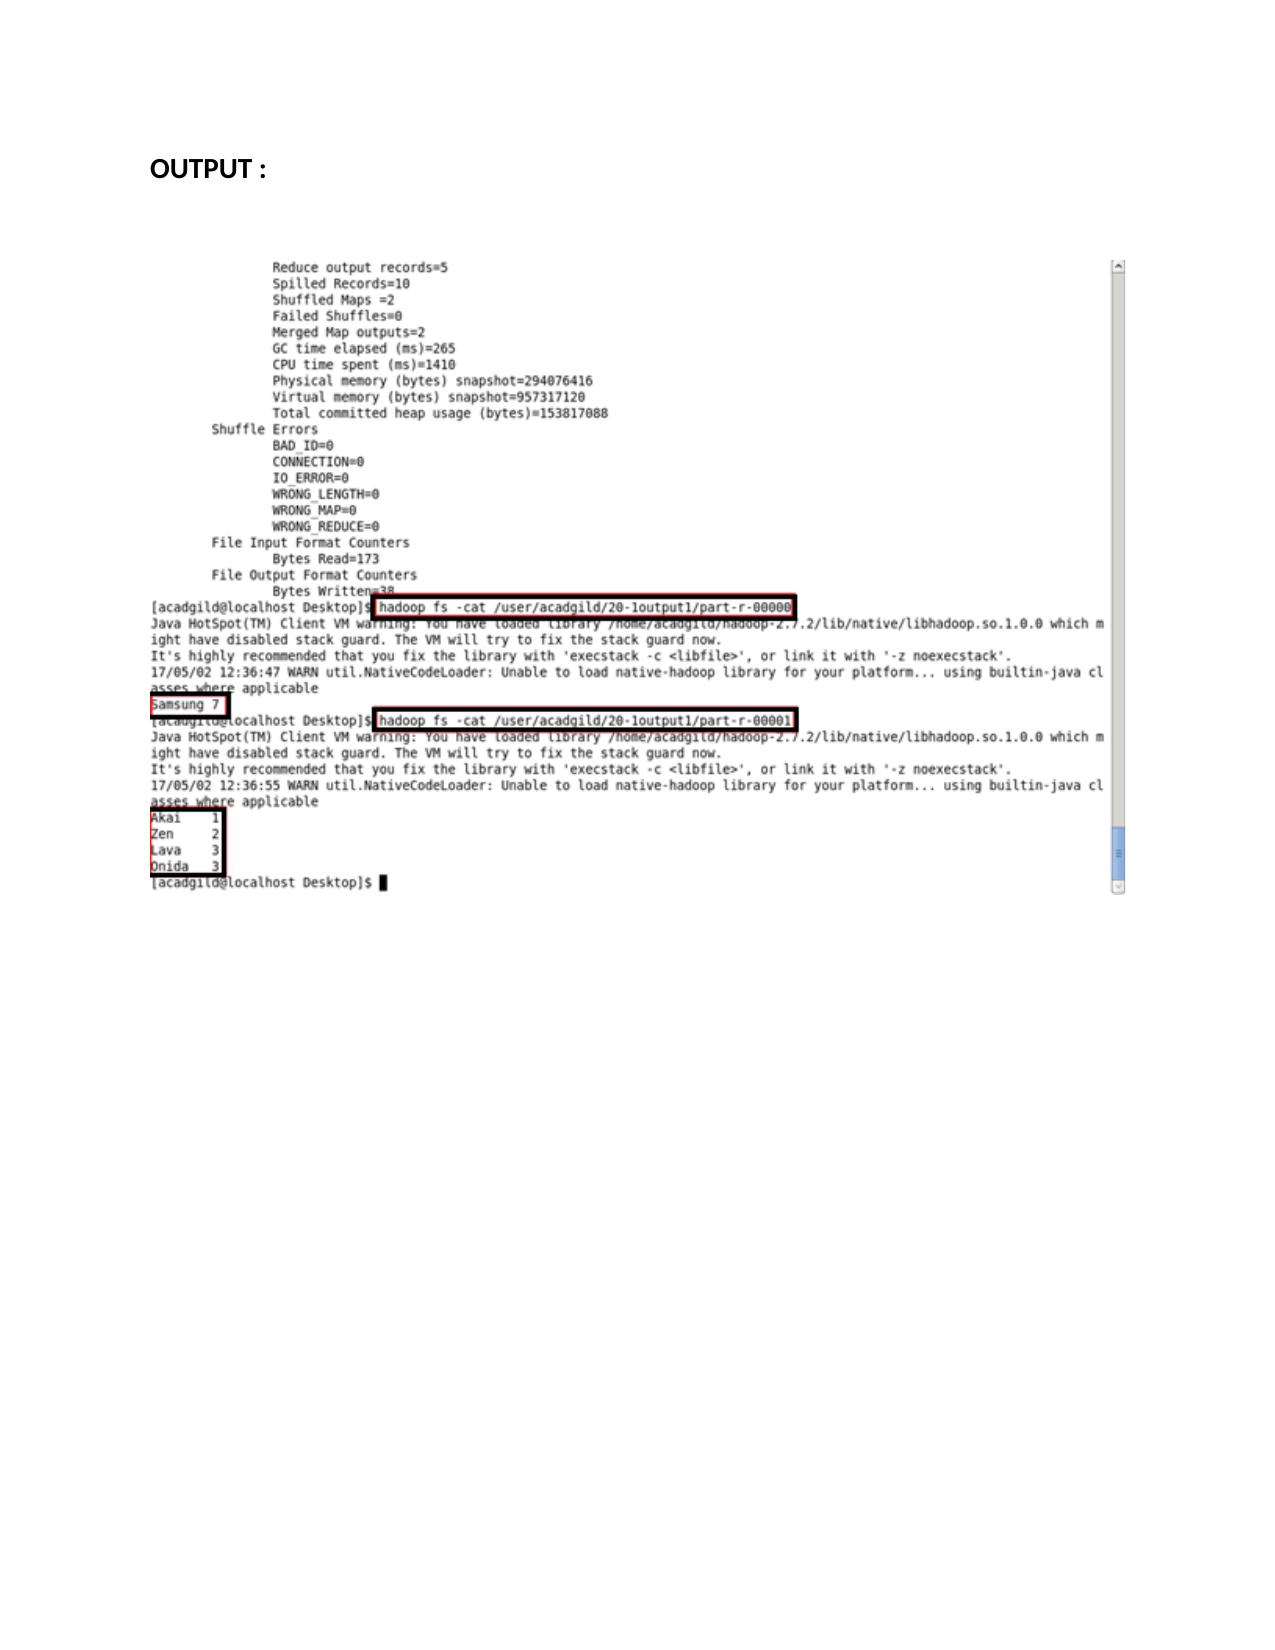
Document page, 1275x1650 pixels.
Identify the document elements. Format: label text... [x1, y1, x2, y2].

text OUTPUT : [150, 150, 1125, 186]
picture [150, 260, 1125, 895]
